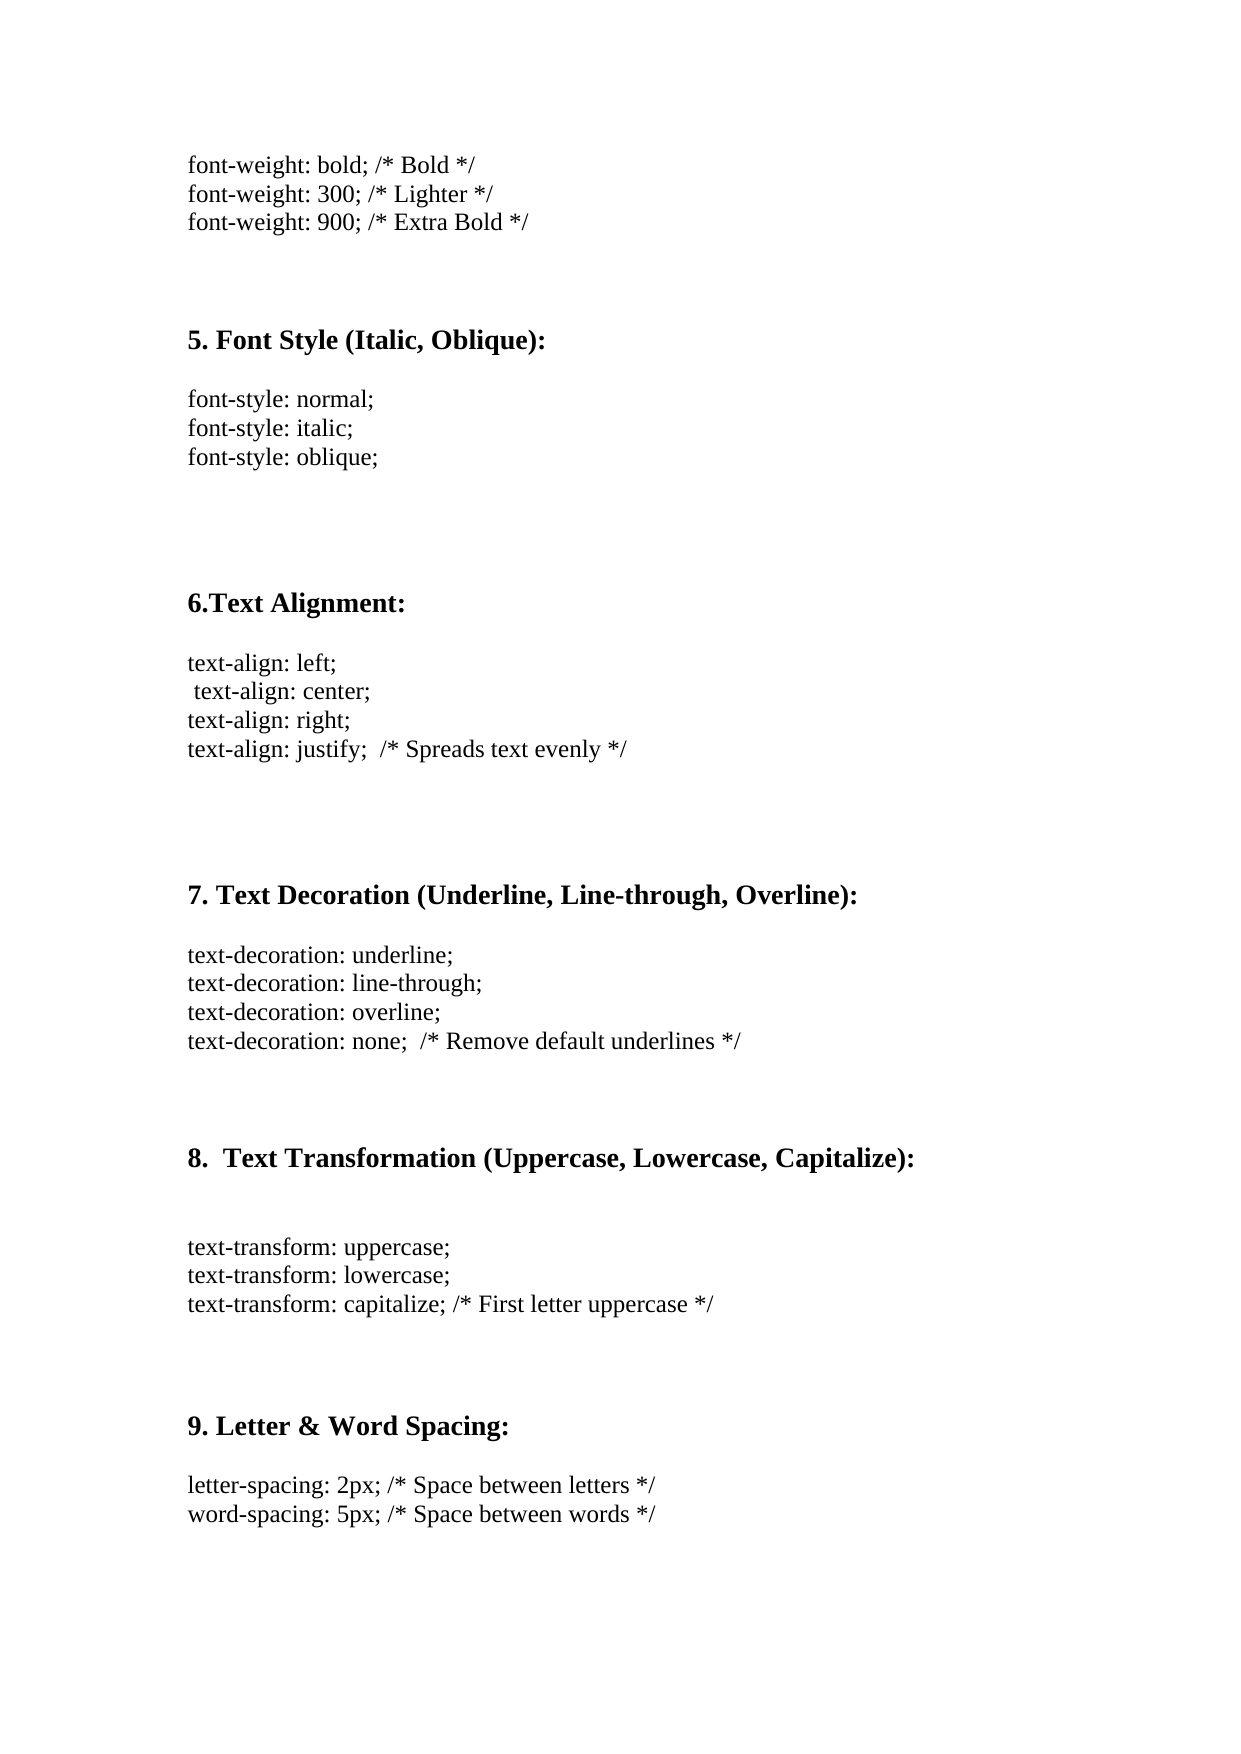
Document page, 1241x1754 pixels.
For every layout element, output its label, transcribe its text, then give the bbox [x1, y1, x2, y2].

text font-weight: bold; /* Bold */ [187, 150, 1053, 179]
text font-style: normal; [187, 384, 1053, 413]
text letter-spacing: 2px; /* Space between letters */ [187, 1470, 1053, 1499]
text font-style: italic; [187, 413, 1053, 442]
list 5. Font Style (Italic, Oblique): [187, 323, 1053, 355]
text font-weight: 300; /* Lighter */ [187, 179, 1053, 207]
text text-transform: lowercase; [187, 1260, 1053, 1289]
text text-decoration: none; /* Remove default underlines */ [187, 1026, 1053, 1055]
list Text Transformation (Uppercase, Lowercase, Capitalize): [187, 1141, 1053, 1174]
text text-transform: capitalize; /* First letter uppercase */ [187, 1289, 1053, 1318]
list Text Decoration (Underline, Line-through, Overline): [187, 878, 1053, 911]
text text-decoration: underline; [187, 940, 1053, 968]
text font-weight: 900; /* Extra Bold */ [187, 207, 1053, 236]
text text-align: justify; /* Spreads text evenly */ [187, 734, 1053, 763]
list Letter & Word Spacing: [187, 1409, 1053, 1441]
text font-style: oblique; [187, 442, 1053, 471]
text text-align: left; [187, 648, 1053, 676]
text word-spacing: 5px; /* Space between words */ [187, 1499, 1053, 1528]
text text-transform: uppercase; [187, 1232, 1053, 1260]
list 6.Text Alignment: [187, 586, 1053, 618]
text text-decoration: overline; [187, 997, 1053, 1026]
text text-align: center; [187, 676, 1053, 705]
text text-align: right; [187, 705, 1053, 734]
text text-decoration: line-through; [187, 968, 1053, 997]
